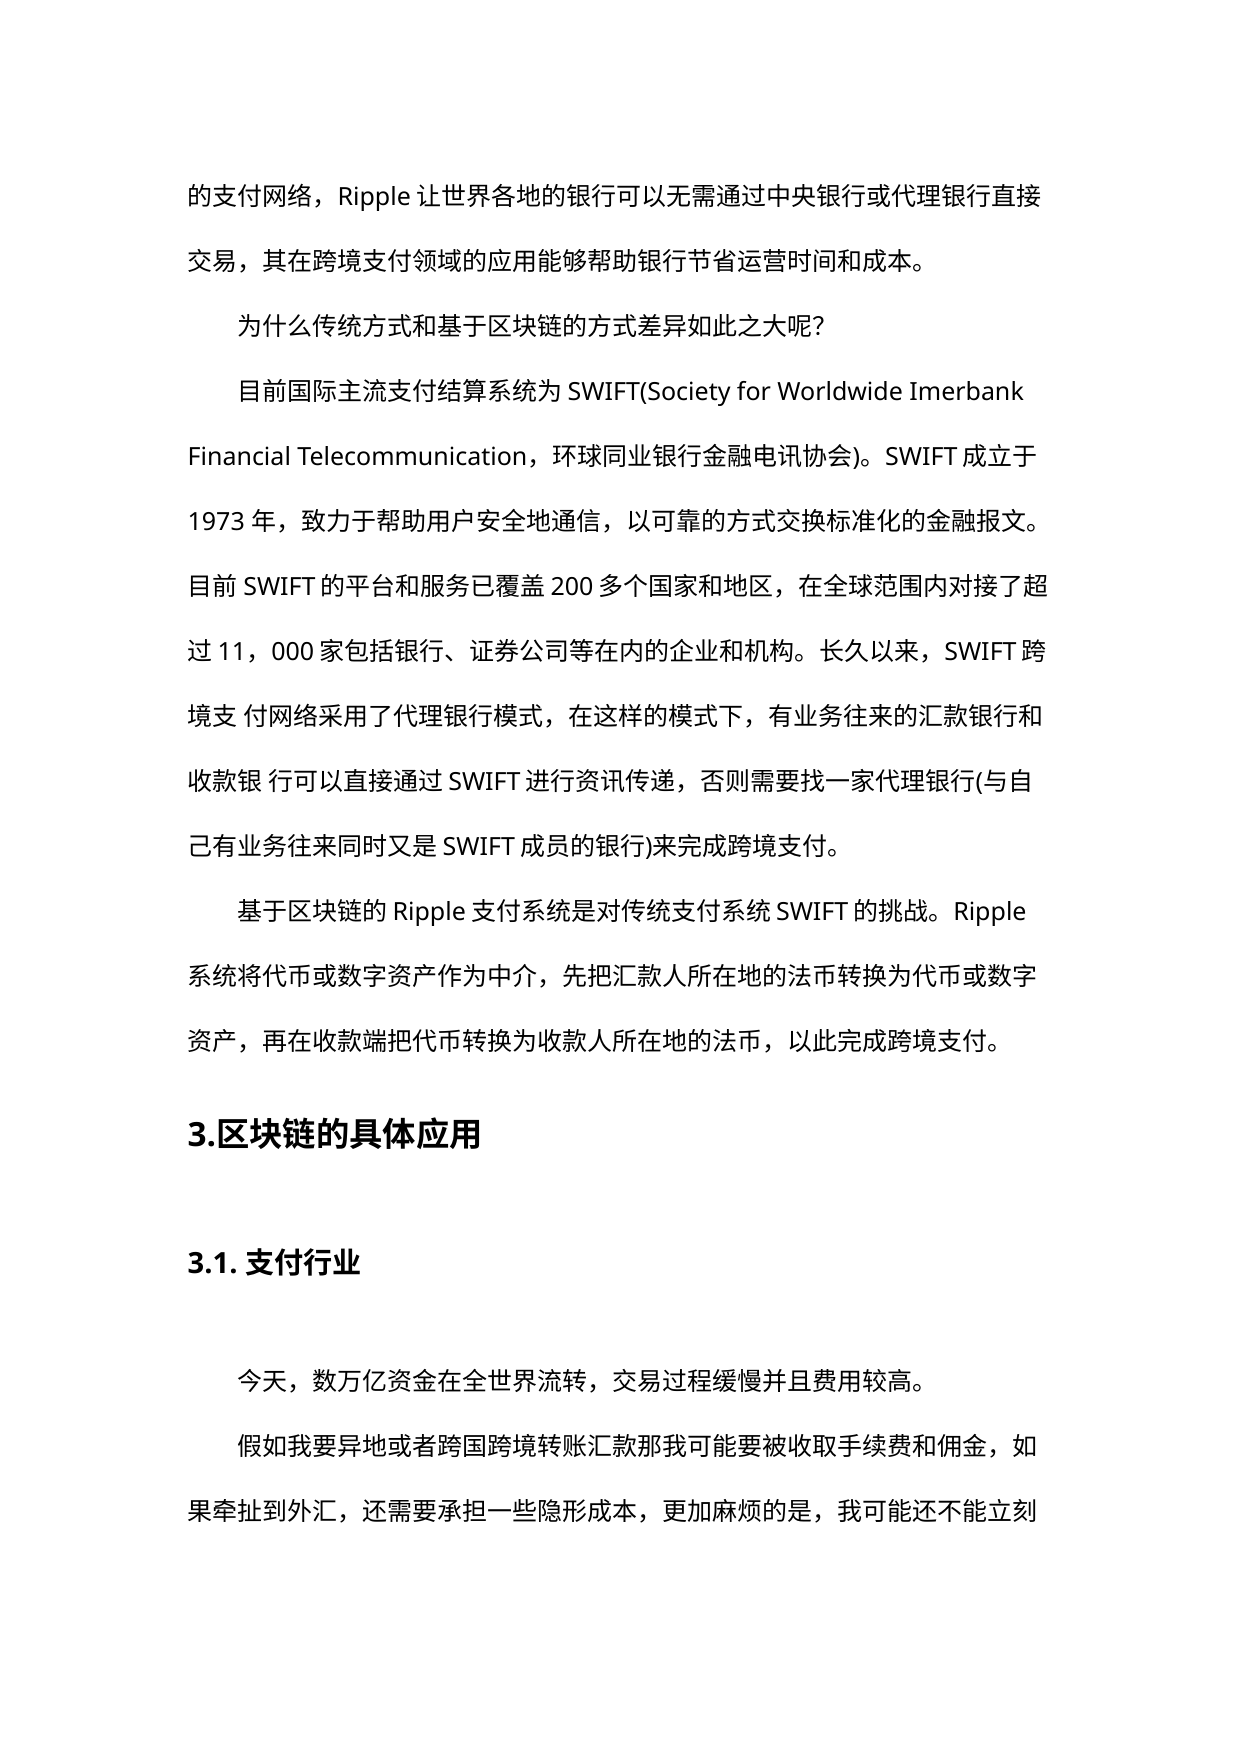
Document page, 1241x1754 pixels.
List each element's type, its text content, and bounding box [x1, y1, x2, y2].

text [187, 1412, 1053, 1542]
text 目前国际主流支付结算系统为SWIFT(Society for Worldwide Imerbank Financial Telecommunication，环球同业银行金融电讯协会)。SWIFT成立于1973 年，致力于帮助用户安全地通信，以可靠的方式交换标准化的金融报文。目前 SWIFT的平台和服务已覆盖200多个国家和地区，在全球范围内对接了超过11，000家包括银行、证券公司等在内的企业和机构。长久以来，SWIFT跨境支 付网络采用了代理银行模式，在这样的模式下，有业务往来的汇款银行和收款银 行可以直接通过SWIFT进行资讯传递，否则需要找一家代理银行(与自己有业务往来同时又是SWIFT成员的银行)来完成跨境支付。 [187, 357, 1053, 877]
subtitle 3.1. 支付行业 [187, 1228, 1053, 1293]
text 基于区块链的Ripple支付系统是对传统支付系统SWIFT的挑战。Ripple 系统将代币或数字资产作为中介，先把汇款人所在地的法币转换为代币或数字资产，再在收款端把代币转换为收款人所在地的法币，以此完成跨境支付。 [187, 877, 1053, 1072]
subtitle 3.区块链的具体应用 [187, 1099, 1053, 1164]
text 今天，数万亿资金在全世界流转，交易过程缓慢并且费用较高。 [187, 1347, 1053, 1412]
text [187, 162, 1053, 292]
text 为什么传统方式和基于区块链的方式差异如此之大呢？ [187, 292, 1053, 357]
